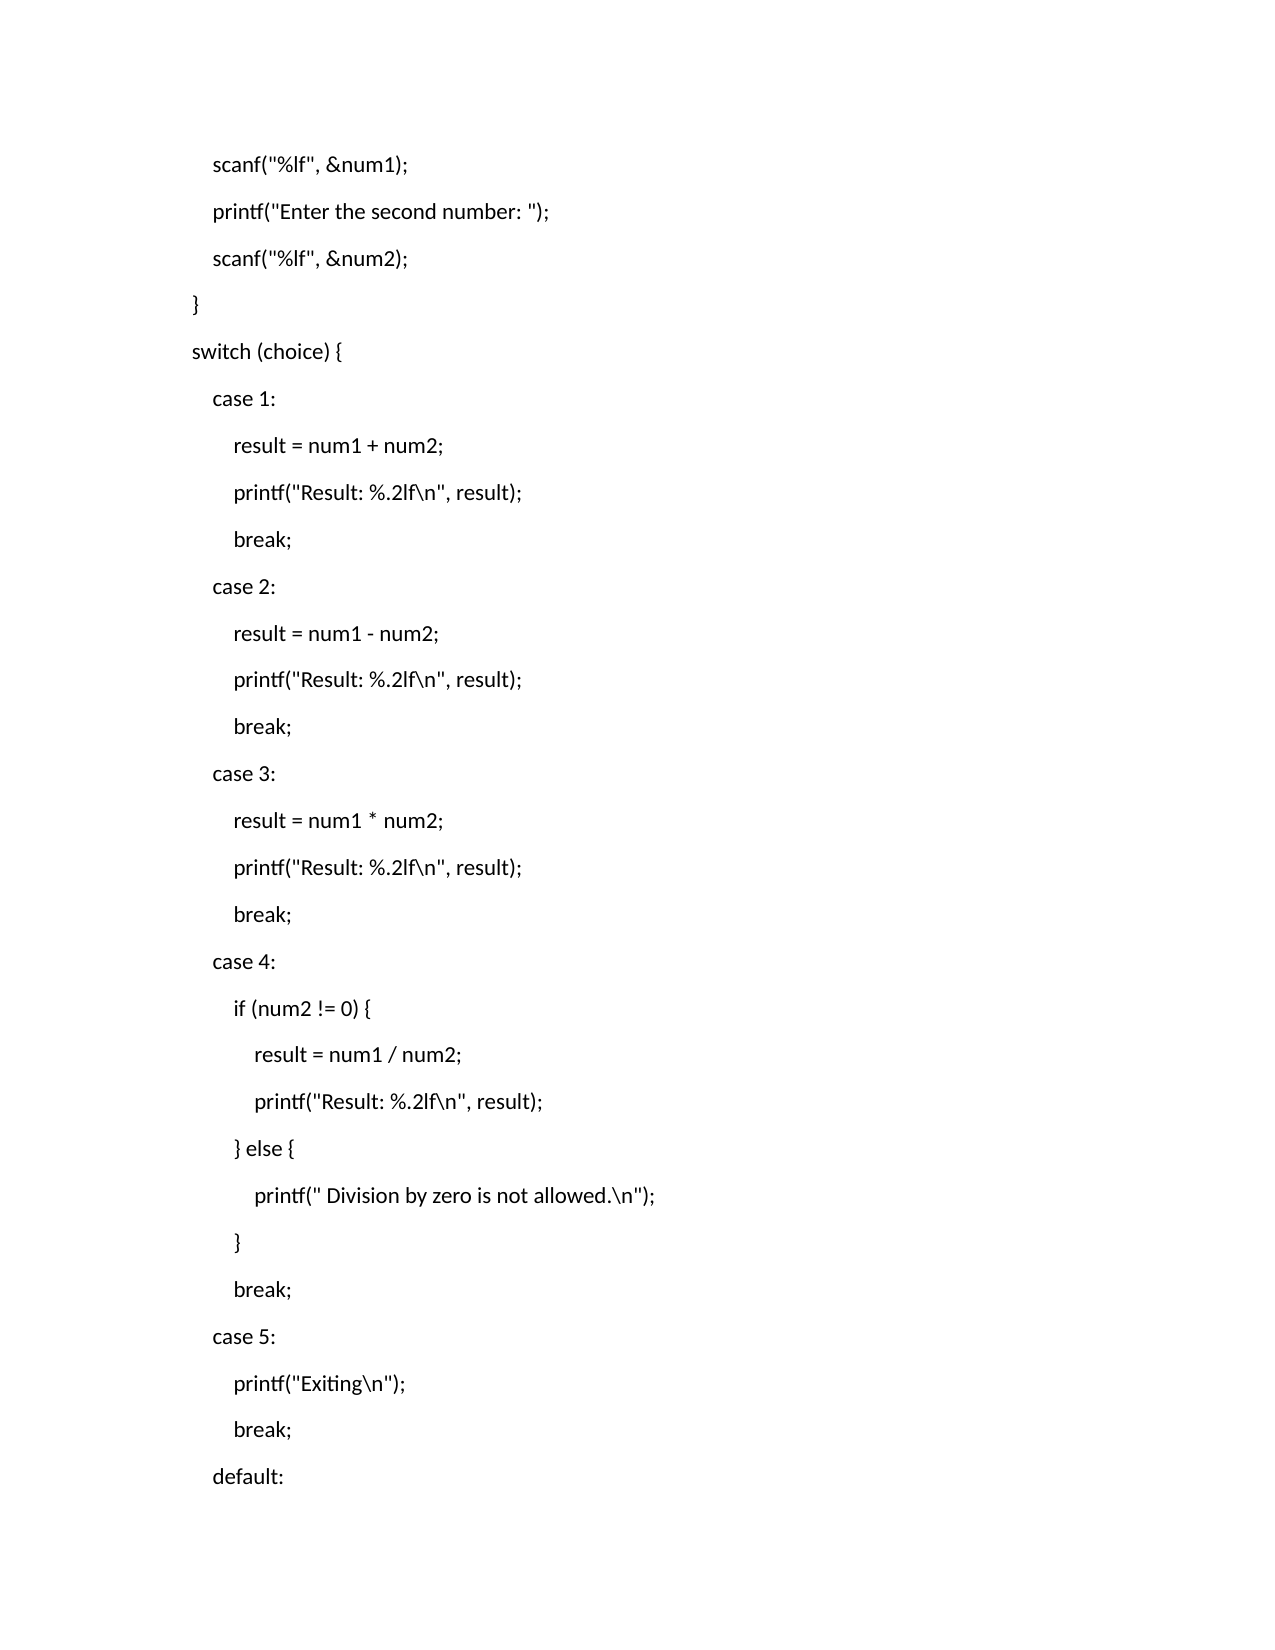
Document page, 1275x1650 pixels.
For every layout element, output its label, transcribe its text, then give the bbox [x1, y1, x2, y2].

text case 1: [150, 384, 1125, 412]
text printf("Exiting\n"); [150, 1369, 1125, 1397]
text scanf("%lf", &num1); [150, 150, 1125, 178]
text break; [150, 712, 1125, 741]
text printf("Result: %.2lf\n", result); [150, 666, 1125, 694]
text case 3: [150, 759, 1125, 787]
text break; [150, 1416, 1125, 1444]
text case 4: [150, 947, 1125, 975]
text if (num2 != 0) { [150, 994, 1125, 1022]
text scanf("%lf", &num2); [150, 244, 1125, 272]
text printf("Result: %.2lf\n", result); [150, 853, 1125, 881]
text printf(" Division by zero is not allowed.\n"); [150, 1181, 1125, 1209]
text printf("Enter the second number: "); [150, 197, 1125, 225]
text break; [150, 525, 1125, 553]
text default: [150, 1462, 1125, 1491]
text switch (choice) { [150, 337, 1125, 366]
text } [150, 291, 1125, 319]
text case 5: [150, 1322, 1125, 1350]
text result = num1 + num2; [150, 431, 1125, 459]
text result = num1 - num2; [150, 619, 1125, 647]
text result = num1 / num2; [150, 1041, 1125, 1069]
text result = num1 * num2; [150, 806, 1125, 834]
text } [150, 1228, 1125, 1256]
text case 2: [150, 572, 1125, 600]
text break; [150, 1275, 1125, 1303]
text printf("Result: %.2lf\n", result); [150, 1087, 1125, 1116]
text printf("Result: %.2lf\n", result); [150, 478, 1125, 506]
text } else { [150, 1134, 1125, 1162]
text break; [150, 900, 1125, 928]
